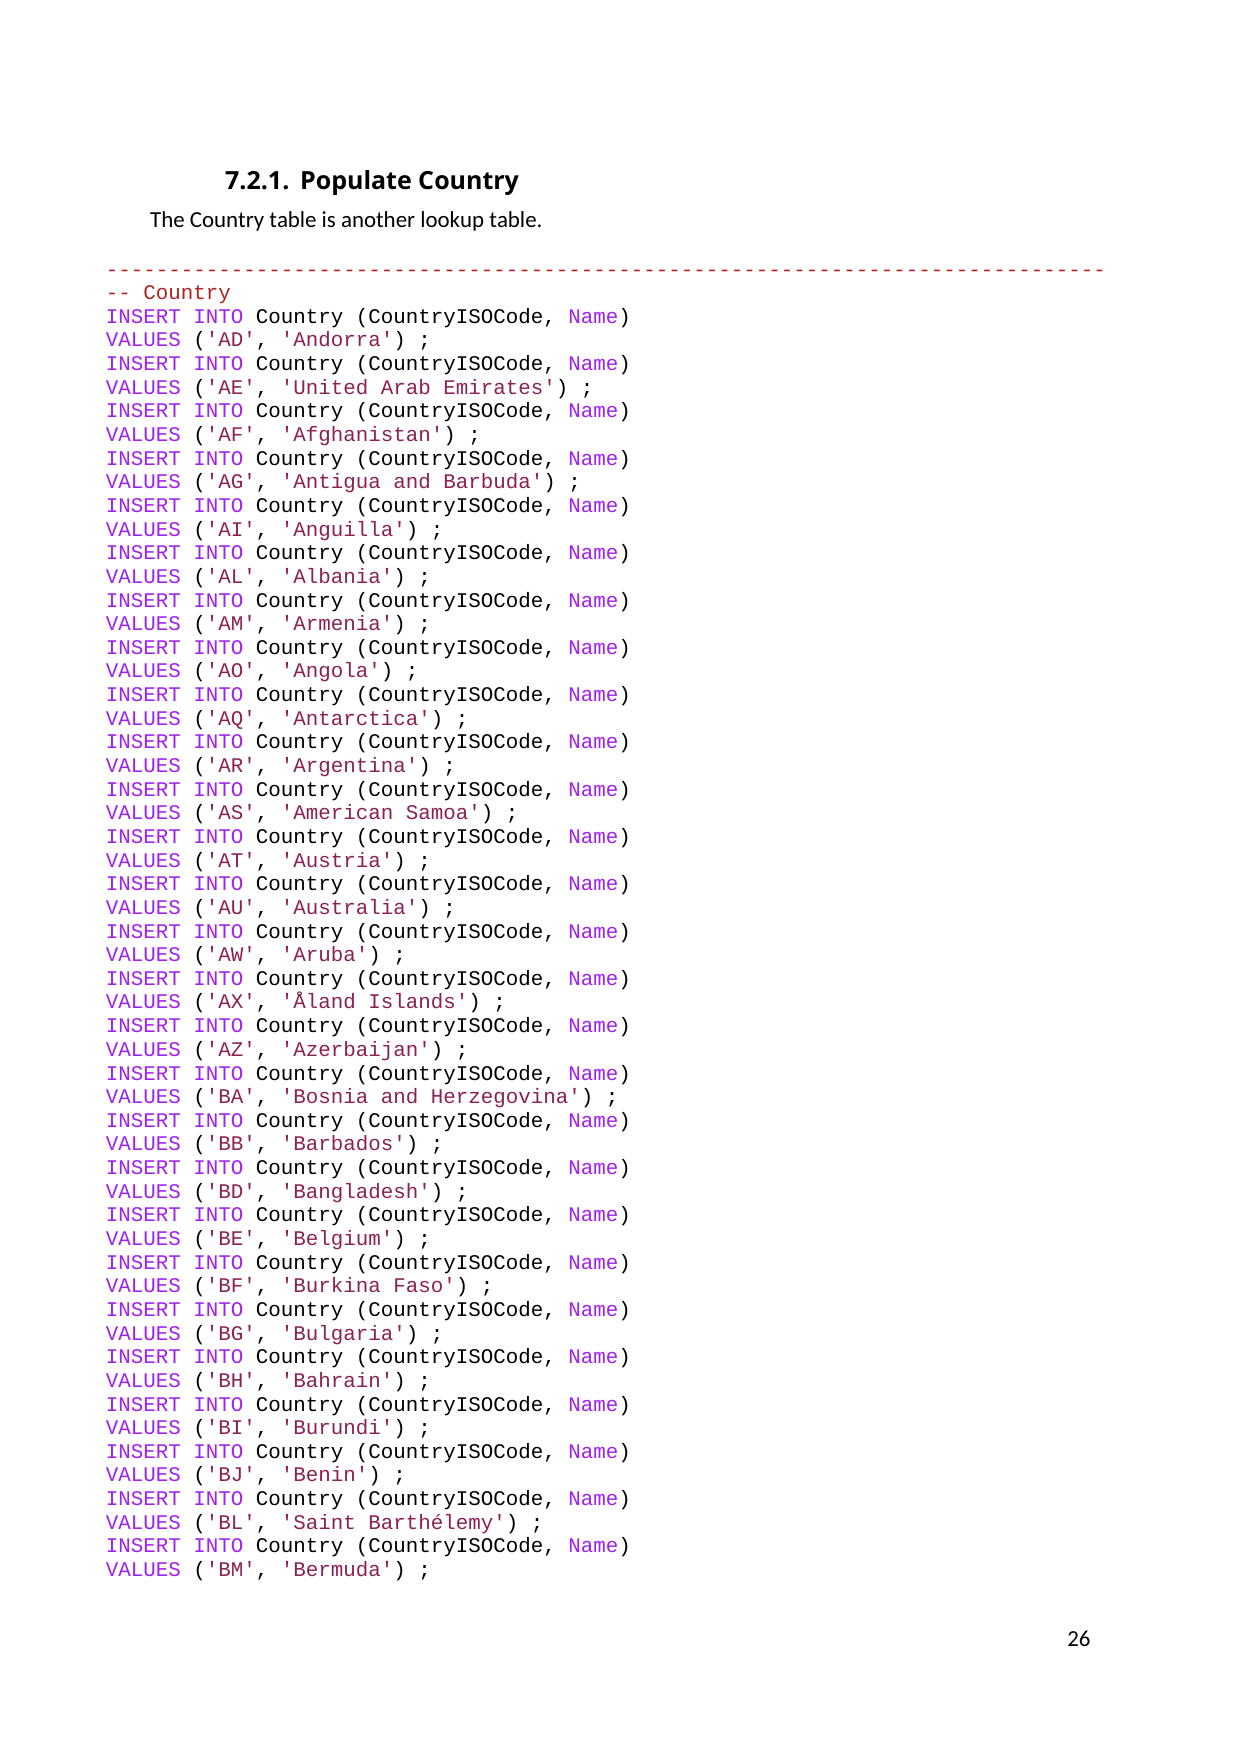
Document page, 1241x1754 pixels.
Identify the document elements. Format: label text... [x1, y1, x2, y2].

text INSERT INTO Country (CountryISOCode, Name) [106, 921, 1110, 944]
text VALUES ('BM', 'Bermuda') ; [106, 1559, 1110, 1583]
text VALUES ('AR', 'Argentina') ; [106, 755, 1110, 779]
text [106, 1535, 1110, 1559]
text INSERT INTO Country (CountryISOCode, Name) [106, 495, 1110, 519]
text INSERT INTO Country (CountryISOCode, Name) [106, 1157, 1110, 1181]
text INSERT INTO Country (CountryISOCode, Name) [106, 400, 1110, 424]
text VALUES ('AQ', 'Antarctica') ; [106, 708, 1110, 731]
text VALUES ('AX', 'Åland Islands') ; [106, 992, 1110, 1015]
text VALUES ('BA', 'Bosnia and Herzegovina') ; [106, 1086, 1110, 1110]
text INSERT INTO Country (CountryISOCode, Name) [106, 826, 1110, 850]
text INSERT INTO Country (CountryISOCode, Name) [106, 1346, 1110, 1370]
text VALUES ('AG', 'Antigua and Barbuda') ; [106, 471, 1110, 495]
text INSERT INTO Country (CountryISOCode, Name) [106, 353, 1110, 377]
text INSERT INTO Country (CountryISOCode, Name) [106, 731, 1110, 755]
text VALUES ('BL', 'Saint Barthélemy') ; [106, 1512, 1110, 1535]
text INSERT INTO Country (CountryISOCode, Name) [106, 1299, 1110, 1323]
text INSERT INTO Country (CountryISOCode, Name) [106, 779, 1110, 802]
text INSERT INTO Country (CountryISOCode, Name) [106, 542, 1110, 566]
text VALUES ('AS', 'American Samoa') ; [106, 802, 1110, 826]
text VALUES ('AU', 'Australia') ; [106, 897, 1110, 921]
text The Country table is another lookup table. [150, 206, 1090, 233]
text INSERT INTO Country (CountryISOCode, Name) [106, 684, 1110, 708]
text INSERT INTO Country (CountryISOCode, Name) [106, 1441, 1110, 1464]
text VALUES ('BF', 'Burkina Faso') ; [106, 1275, 1110, 1299]
text VALUES ('AM', 'Armenia') ; [106, 613, 1110, 637]
text VALUES ('AF', 'Afghanistan') ; [106, 424, 1110, 448]
text VALUES ('BD', 'Bangladesh') ; [106, 1181, 1110, 1204]
text INSERT INTO Country (CountryISOCode, Name) [106, 637, 1110, 661]
text VALUES ('BB', 'Barbados') ; [106, 1133, 1110, 1157]
text -- Country [106, 282, 1110, 306]
text VALUES ('BG', 'Bulgaria') ; [106, 1323, 1110, 1346]
text INSERT INTO Country (CountryISOCode, Name) [106, 306, 1110, 329]
text VALUES ('BH', 'Bahrain') ; [106, 1370, 1110, 1393]
text VALUES ('AW', 'Aruba') ; [106, 944, 1110, 968]
text INSERT INTO Country (CountryISOCode, Name) [106, 448, 1110, 471]
text VALUES ('AT', 'Austria') ; [106, 850, 1110, 873]
text VALUES ('AL', 'Albania') ; [106, 566, 1110, 589]
text VALUES ('AZ', 'Azerbaijan') ; [106, 1039, 1110, 1062]
text VALUES ('AI', 'Anguilla') ; [106, 519, 1110, 542]
text VALUES ('AD', 'Andorra') ; [106, 329, 1110, 353]
text -------------------------------------------------------------------------------- [106, 258, 1110, 282]
text VALUES ('BE', 'Belgium') ; [106, 1228, 1110, 1252]
text INSERT INTO Country (CountryISOCode, Name) [106, 1204, 1110, 1228]
text VALUES ('BI', 'Burundi') ; [106, 1417, 1110, 1441]
text INSERT INTO Country (CountryISOCode, Name) [106, 1252, 1110, 1275]
subtitle Populate Country [225, 162, 1090, 197]
text INSERT INTO Country (CountryISOCode, Name) [106, 1393, 1110, 1417]
text INSERT INTO Country (CountryISOCode, Name) [106, 1062, 1110, 1086]
text VALUES ('AE', 'United Arab Emirates') ; [106, 377, 1110, 400]
text INSERT INTO Country (CountryISOCode, Name) [106, 1110, 1110, 1133]
text INSERT INTO Country (CountryISOCode, Name) [106, 968, 1110, 992]
text INSERT INTO Country (CountryISOCode, Name) [106, 1015, 1110, 1039]
text VALUES ('AO', 'Angola') ; [106, 661, 1110, 684]
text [106, 1488, 1110, 1512]
text INSERT INTO Country (CountryISOCode, Name) [106, 873, 1110, 897]
text VALUES ('BJ', 'Benin') ; [106, 1464, 1110, 1488]
text INSERT INTO Country (CountryISOCode, Name) [106, 589, 1110, 613]
